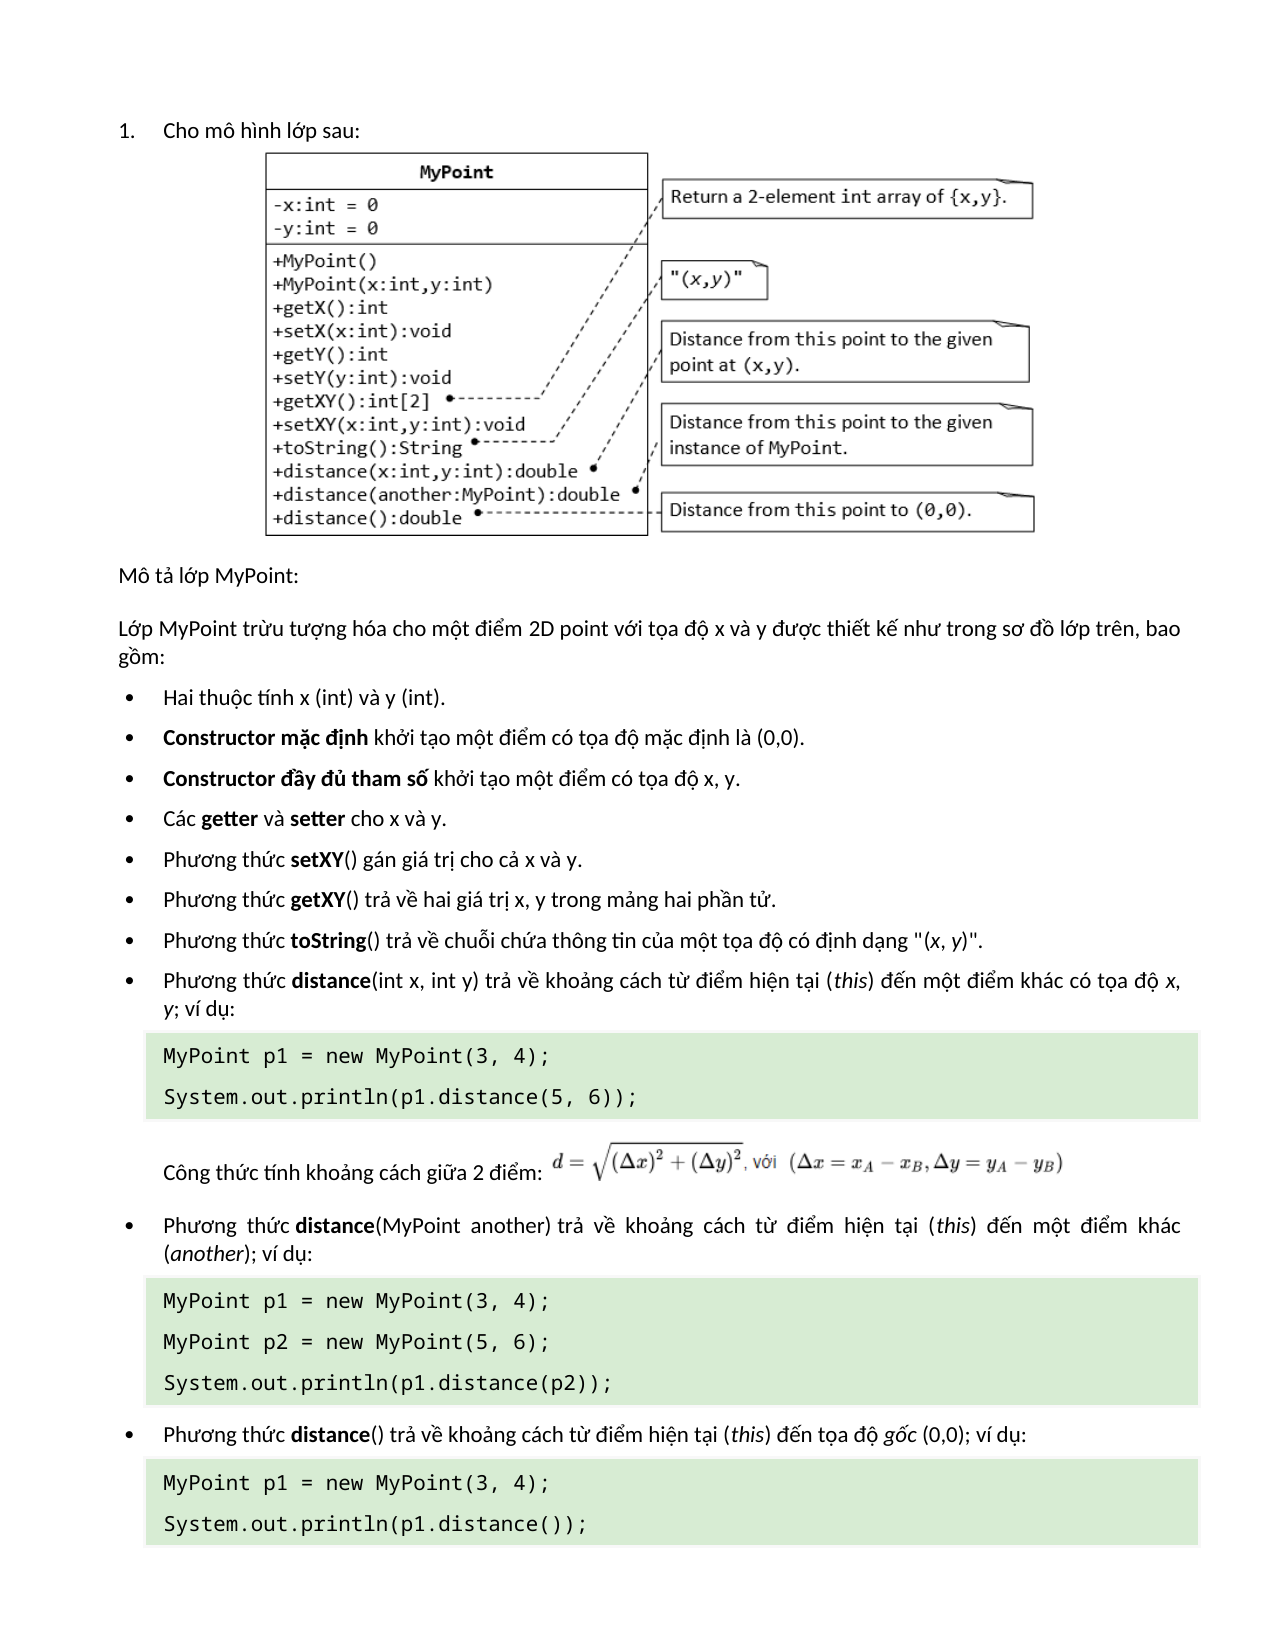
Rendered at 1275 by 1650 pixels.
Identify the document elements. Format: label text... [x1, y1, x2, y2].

text MyPoint p1 = new MyPoint(3, 4); [146, 1278, 1198, 1314]
text Lớp MyPoint trừu tượng hóa cho một điểm 2D point với tọa độ x và y được thiết kế như trong sơ đồ lớp trên, bao gồm: [118, 614, 1181, 670]
list Phương thức getXY() trả về hai giá trị x, y trong mảng hai phần tử. [126, 885, 1181, 913]
list Phương thức distance(MyPoint another) trả về khoảng cách từ điểm hiện tại (this) đến một điểm khác (another); ví dụ: [126, 1211, 1181, 1267]
list Constructor đầy đủ tham số khởi tạo một điểm có tọa độ x, y. [126, 764, 1181, 792]
text Mô tả lớp MyPoint: [118, 561, 1181, 589]
picture [262, 148, 1037, 536]
text MyPoint p1 = new MyPoint(3, 4); [146, 1459, 1198, 1496]
picture [548, 1135, 1065, 1181]
text System.out.println(p1.distance()); [146, 1497, 1198, 1545]
list Phương thức distance(int x, int y) trả về khoảng cách từ điểm hiện tại (this) đến một điểm khác có tọa độ x, y; ví dụ: [126, 966, 1181, 1022]
list Phương thức distance() trả về khoảng cách từ điểm hiện tại (this) đến tọa độ gốc (0,0); ví dụ: [126, 1420, 1181, 1448]
text MyPoint p1 = new MyPoint(3, 4); [146, 1033, 1198, 1070]
list Constructor mặc định khởi tạo một điểm có tọa độ mặc định là (0,0). [126, 723, 1181, 751]
list Phương thức setXY() gán giá trị cho cả x và y. [126, 845, 1181, 873]
text MyPoint p2 = new MyPoint(5, 6); [146, 1316, 1198, 1356]
subtitle Cho mô hình lớp sau: [118, 116, 1181, 144]
text System.out.println(p1.distance(5, 6)); [146, 1071, 1198, 1119]
list Các getter và setter cho x và y. [126, 804, 1181, 832]
text System.out.println(p1.distance(p2)); [146, 1357, 1198, 1405]
list Phương thức toString() trả về chuỗi chứa thông tin của một tọa độ có định dạng "(x, y)". [126, 926, 1181, 954]
list Hai thuộc tính x (int) và y (int). [126, 683, 1181, 711]
